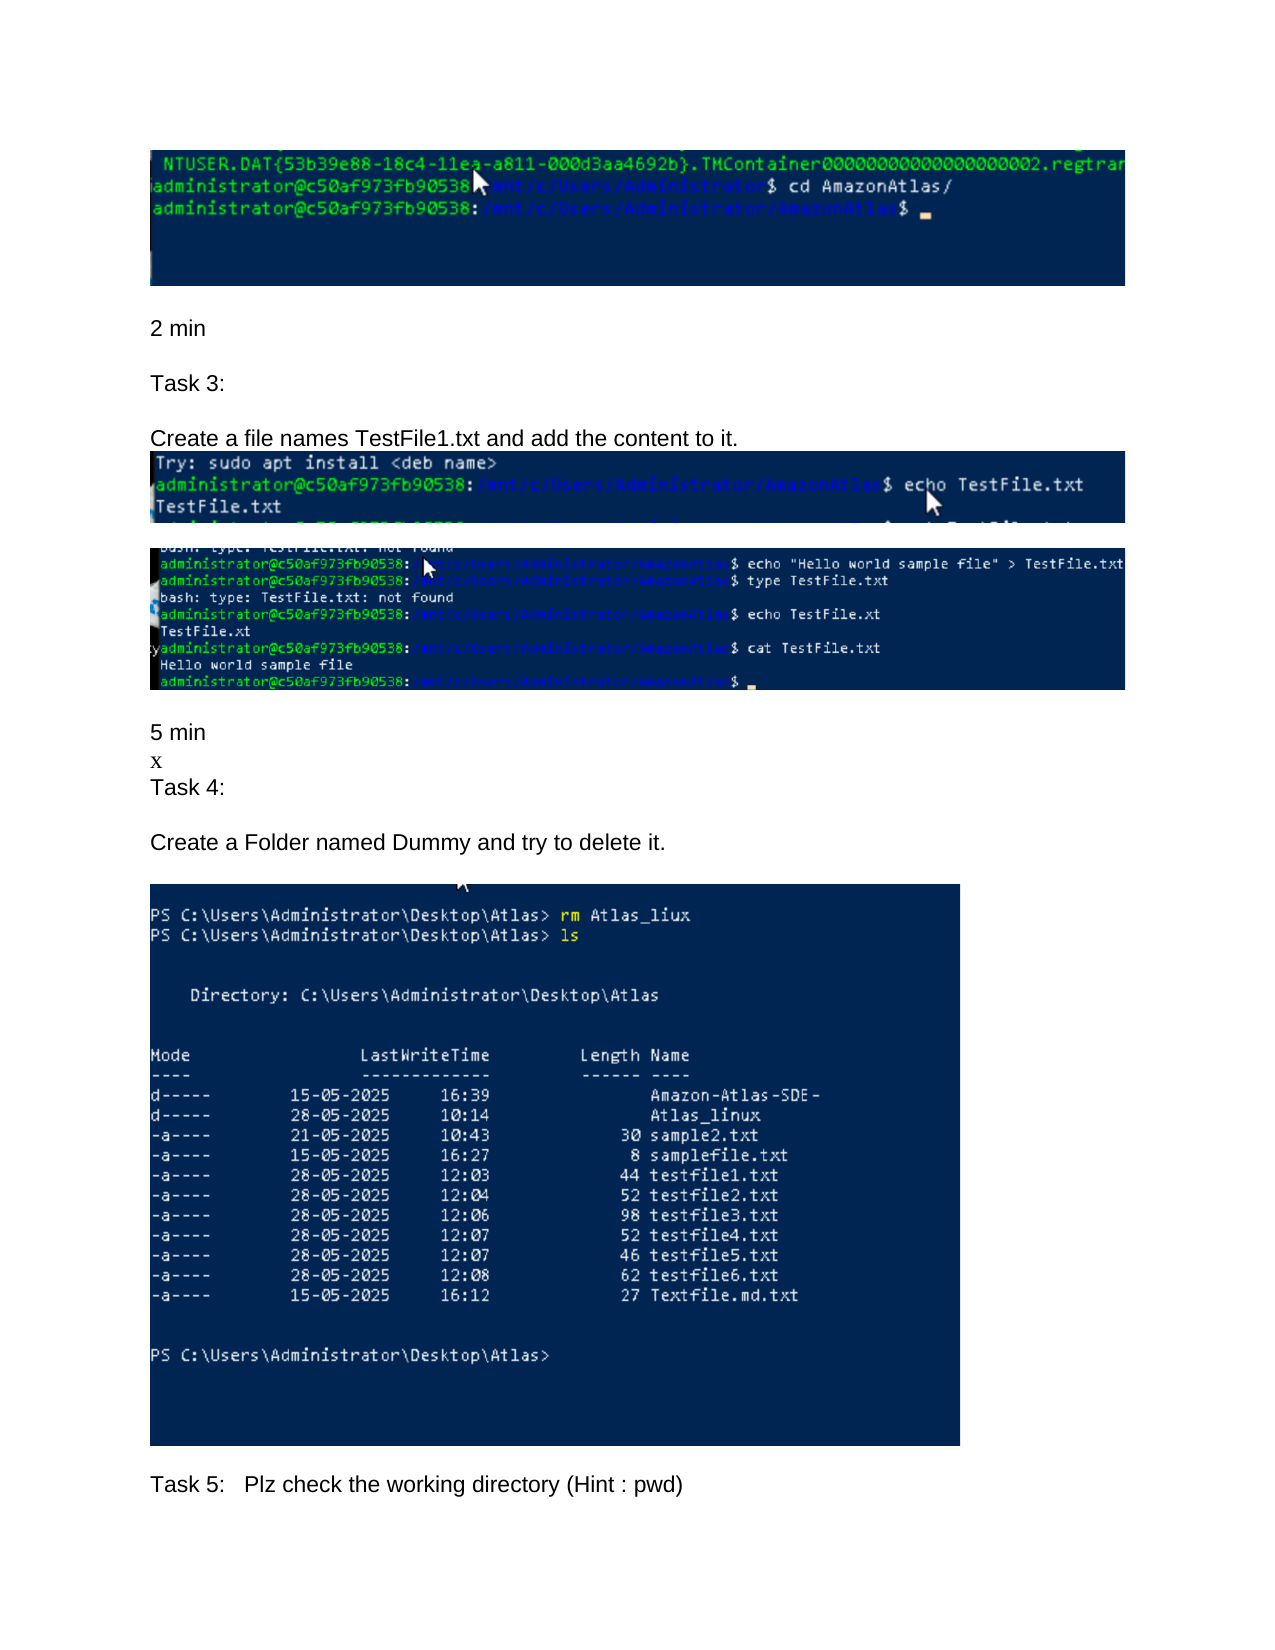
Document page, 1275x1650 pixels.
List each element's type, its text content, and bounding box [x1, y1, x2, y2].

text 5 min [150, 719, 1125, 745]
text 2 min [150, 314, 1125, 341]
text Task 3: [150, 369, 1125, 396]
picture [150, 884, 961, 1446]
text Create a Folder named Dummy and try to delete it. [150, 829, 1125, 855]
text Task 5: Plz check the working directory (Hint : pwd) [150, 1471, 1125, 1497]
picture [150, 451, 1125, 523]
text Create a file names TestFile1.txt and add the content to it. [150, 425, 1125, 451]
picture [150, 150, 1125, 286]
text x [150, 745, 1125, 774]
picture [150, 548, 1125, 690]
text Task 4: [150, 774, 1125, 800]
